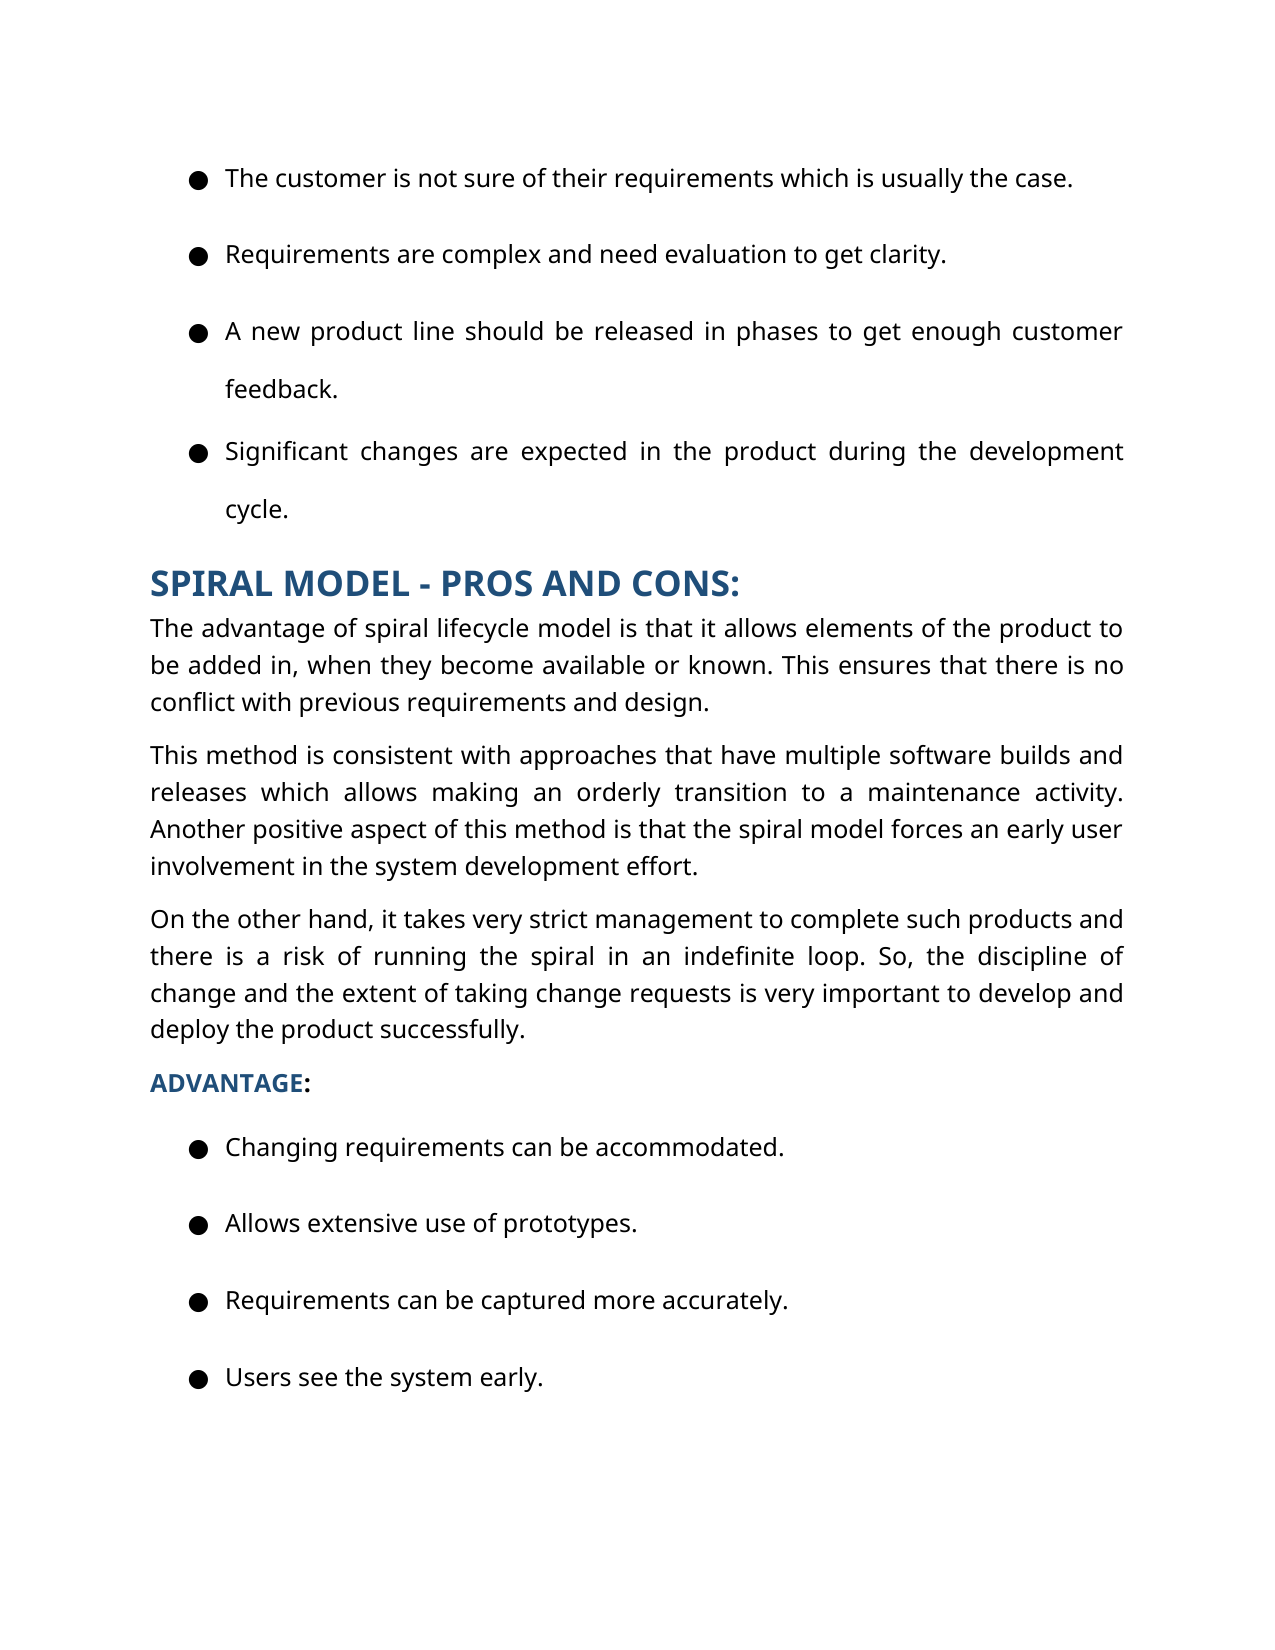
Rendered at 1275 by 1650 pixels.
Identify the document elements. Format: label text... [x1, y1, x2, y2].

list A new product line should be released in phases to get enough customer feedback. [187, 304, 1125, 406]
list Requirements can be captured more accurately. [187, 1273, 1125, 1324]
list Users see the system early. [187, 1349, 1125, 1401]
text The advantage of spiral lifecycle model is that it allows elements of the product to be added in, when they become available or known. This ensures that there is no conflict with previous requirements and design. [150, 611, 1125, 719]
text This method is consistent with approaches that have multiple software builds and releases which allows making an orderly transition to a maintenance activity. Another positive aspect of this method is that the spiral model forces an early user involvement in the system development effort. [150, 738, 1125, 882]
list Changing requirements can be accommodated. [187, 1119, 1125, 1170]
text ADVANTAGE: [150, 1066, 1125, 1099]
list Requirements are complex and need evaluation to get clarity. [187, 227, 1125, 278]
list The customer is not sure of their requirements which is usually the case. [187, 150, 1125, 201]
subtitle SPIRAL MODEL - PROS AND CONS: [150, 559, 1125, 607]
list Significant changes are expected in the product during the development cycle. [187, 423, 1125, 525]
list Allows extensive use of prototypes. [187, 1196, 1125, 1247]
text On the other hand, it takes very strict management to complete such products and there is a risk of running the spiral in an indefinite loop. So, the discipline of change and the extent of taking change requests is very important to develop and deploy the product successfully. [150, 902, 1125, 1046]
